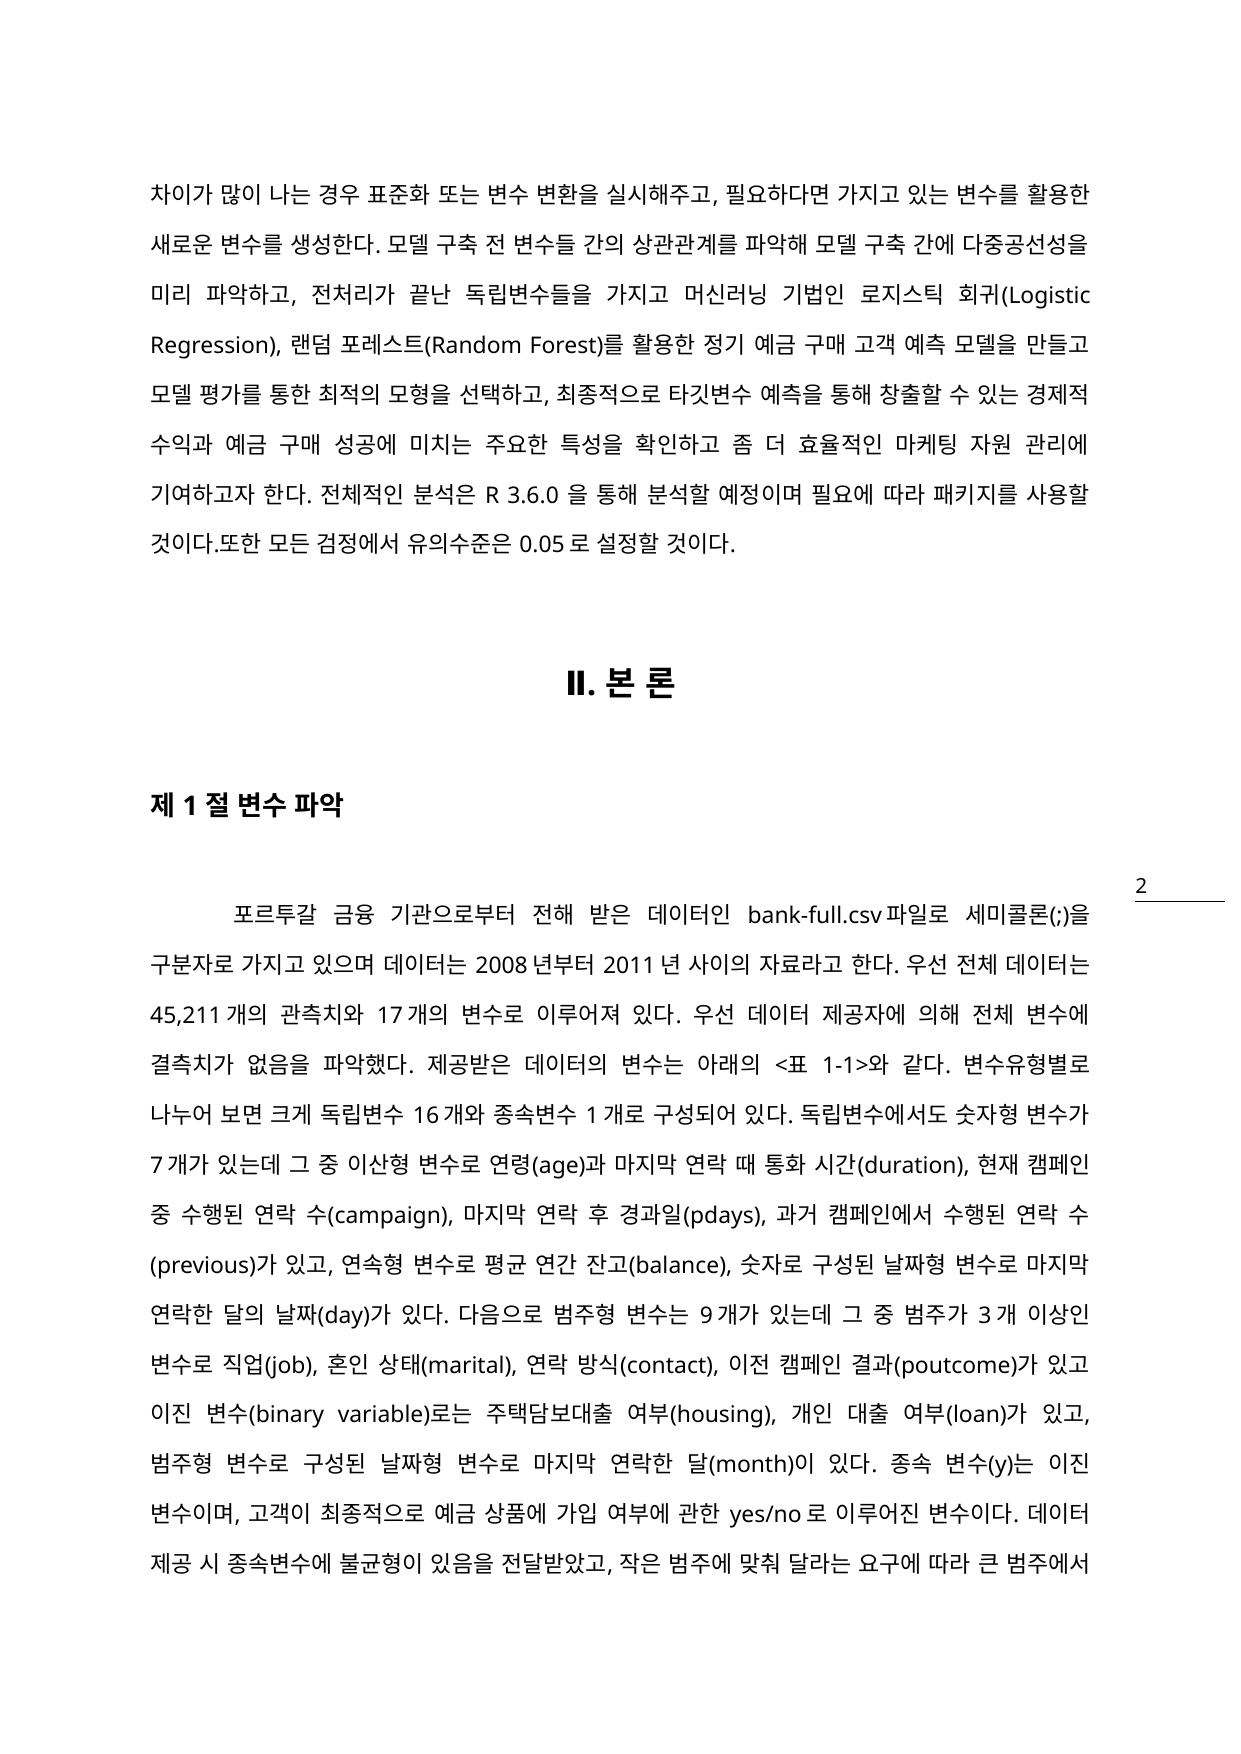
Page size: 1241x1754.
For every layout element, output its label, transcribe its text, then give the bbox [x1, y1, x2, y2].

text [150, 177, 1090, 560]
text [150, 897, 1090, 1579]
text Ⅱ. 본 론 [150, 657, 1090, 705]
text 제 1 절 변수 파악 [150, 784, 1090, 823]
